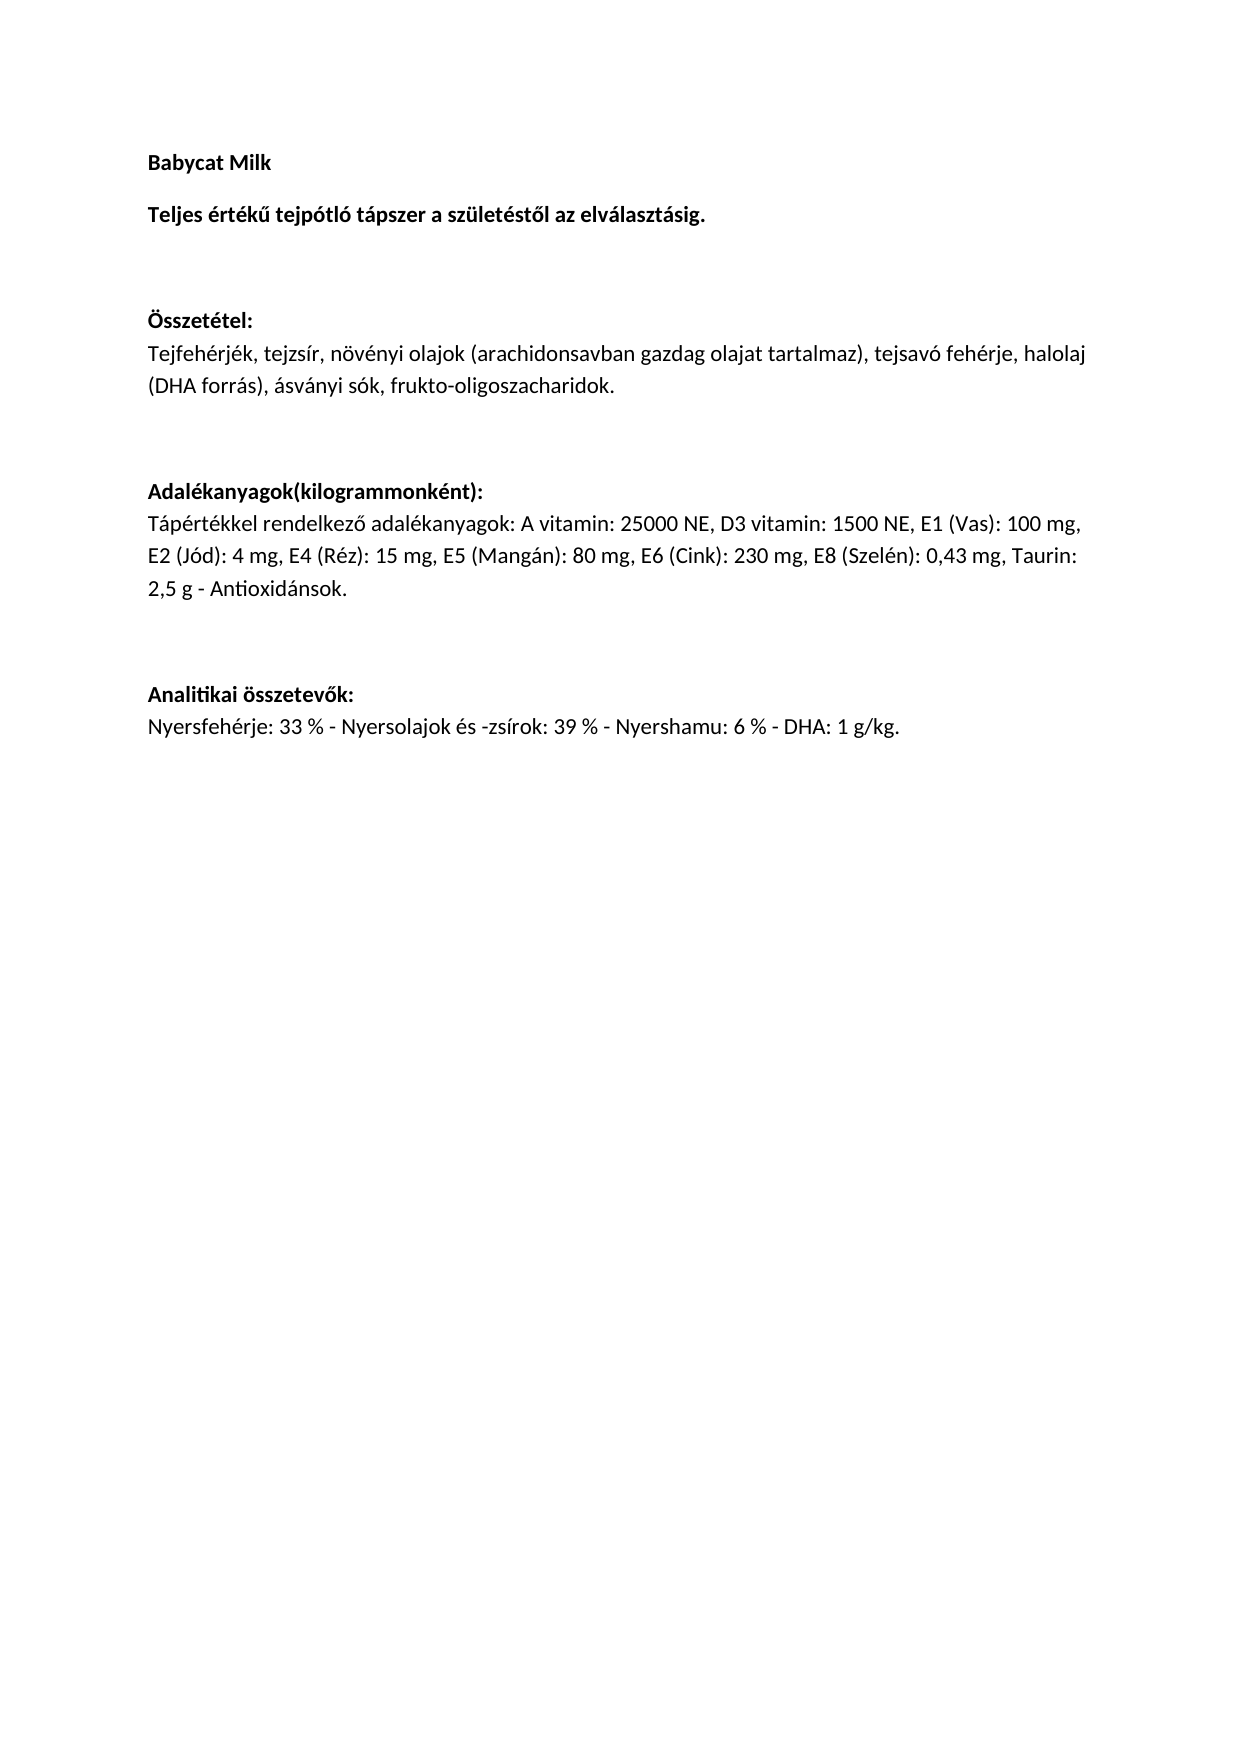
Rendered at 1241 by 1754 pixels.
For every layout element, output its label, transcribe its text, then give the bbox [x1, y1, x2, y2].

text Teljes értékű tejpótló tápszer a születéstől az elválasztásig. [148, 201, 1093, 229]
text Analitikai összetevők: Nyersfehérje: 33 % - Nyersolajok és -zsírok: 39 % - Nyershamu: 6 % - DHA: 1 g/kg. [148, 680, 1093, 740]
text Babycat Milk [148, 148, 1093, 176]
text Összetétel: Tejfehérjék, tejzsír, növényi olajok (arachidonsavban gazdag olajat tartalmaz), tejsavó fehérje, halolaj (DHA forrás), ásványi sók, frukto-oligoszacharidok. [148, 307, 1093, 399]
text Adalékanyagok(kilogrammonként): Tápértékkel rendelkező adalékanyagok: A vitamin: 25000 NE, D3 vitamin: 1500 NE, E1 (Vas): 100 mg, E2 (Jód): 4 mg, E4 (Réz): 15 mg, E5 (Mangán): 80 mg, E6 (Cink): 230 mg, E8 (Szelén): 0,43 mg, Taurin: 2,5 g - Antioxidánsok. [148, 477, 1093, 602]
